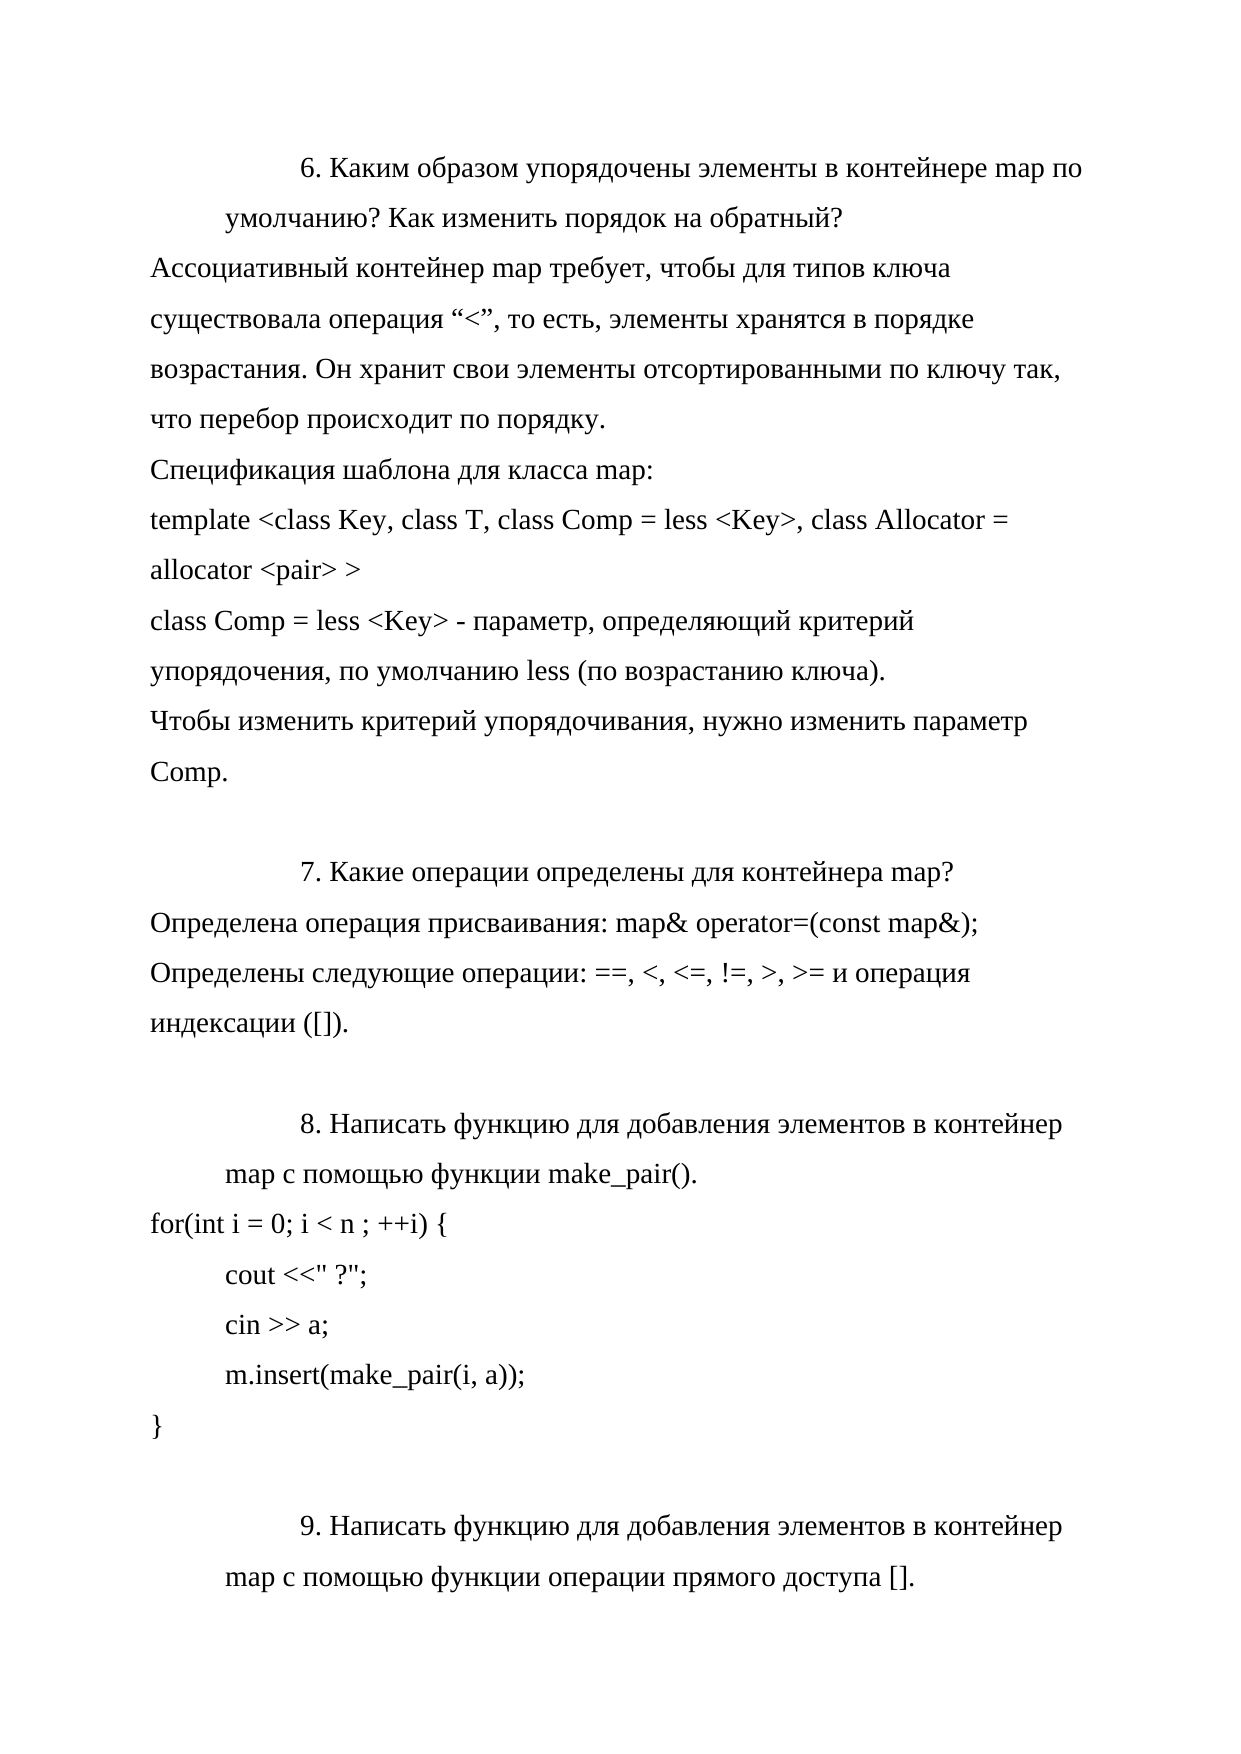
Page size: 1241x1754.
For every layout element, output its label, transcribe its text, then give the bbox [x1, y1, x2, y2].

text class Comp = less <Key> - параметр, определяющий критерий [150, 603, 1090, 636]
text Определена операция присваивания: map& operator=(const map&); [150, 905, 1090, 938]
text template <class Key, class T, class Comp = less <Key>, class Allocator = allocator <pair> > [150, 502, 1090, 586]
text 8. Написать функцию для добавления элементов в контейнер map с помощью функции make_pair(). [225, 1106, 1090, 1190]
text упорядочения, по умолчанию less (по возрастанию ключа). [150, 653, 1090, 687]
text 9. Написать функцию для добавления элементов в контейнер map с помощью функции операции прямого доступа []. [225, 1508, 1090, 1592]
text m.insert(make_pair(i, a)); [150, 1357, 1090, 1391]
text Определены следующие операции: ==, <, <=, !=, >, >= и операция индексации ([]). [150, 955, 1090, 1039]
text for(int i = 0; i < n ; ++i) { [150, 1207, 1090, 1240]
text 6. Каким образом упорядочены элементы в контейнере map по умолчанию? Как изменить порядок на обратный? [225, 150, 1090, 234]
text } [150, 1408, 1090, 1441]
text Спецификация шаблона для класса map: [150, 452, 1090, 485]
text 7. Какие операции определены для контейнера map? [225, 854, 1090, 888]
text Чтобы изменить критерий упорядочивания, нужно изменить параметр Comp. [150, 703, 1090, 787]
text cin >> a; [150, 1307, 1090, 1341]
text Ассоциативный контейнер map требует, чтобы для типов ключа существовала операция “<”, то есть, элементы хранятся в порядке возрастания. Он хранит свои элементы отсортированными по ключу так, что перебор происходит по порядку. [150, 251, 1090, 435]
text cout <<" ?"; [150, 1257, 1090, 1290]
